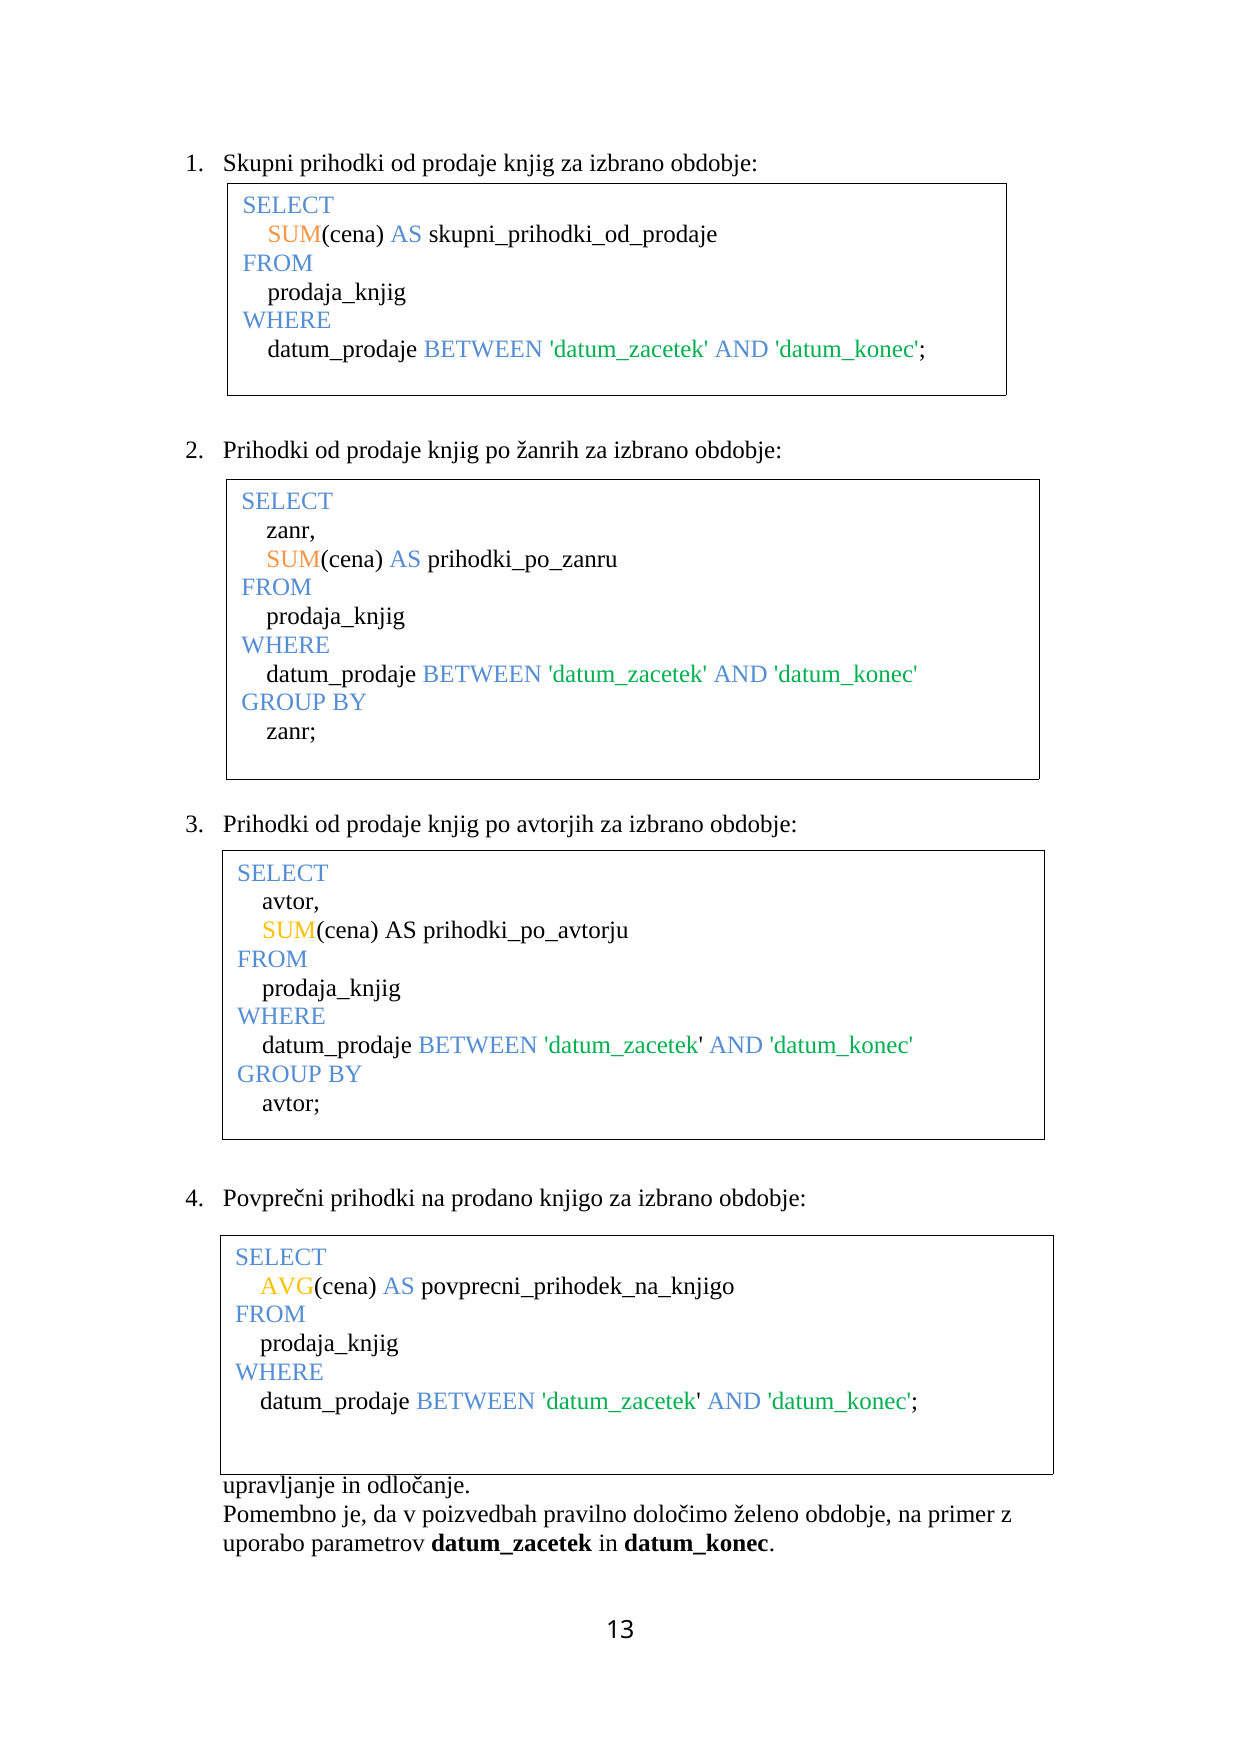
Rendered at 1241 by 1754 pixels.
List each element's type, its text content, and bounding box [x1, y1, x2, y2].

list Prihodki od prodaje knjig po avtorjih za izbrano obdobje: [185, 809, 1093, 838]
list Skupni prihodki od prodaje knjig za izbrano obdobje: [185, 148, 1093, 176]
list Prihodki od prodaje knjig po žanrih za izbrano obdobje: [185, 435, 1093, 464]
list Povprečni prihodki na prodano knjigo za izbrano obdobje: [185, 1183, 1093, 1211]
list Z zgornjimi poizvedbami lahko vodstvo zavoda za knjige analizira prihodke poslovanja za storitve v izbranem obdobju in pridobi koristne informacije za upravljanje in odločanje. [223, 1413, 1093, 1499]
list Pomembno je, da v poizvedbah pravilno določimo želeno obdobje, na primer z uporabo parametrov datum_zacetek in datum_konec. [223, 1499, 1093, 1556]
